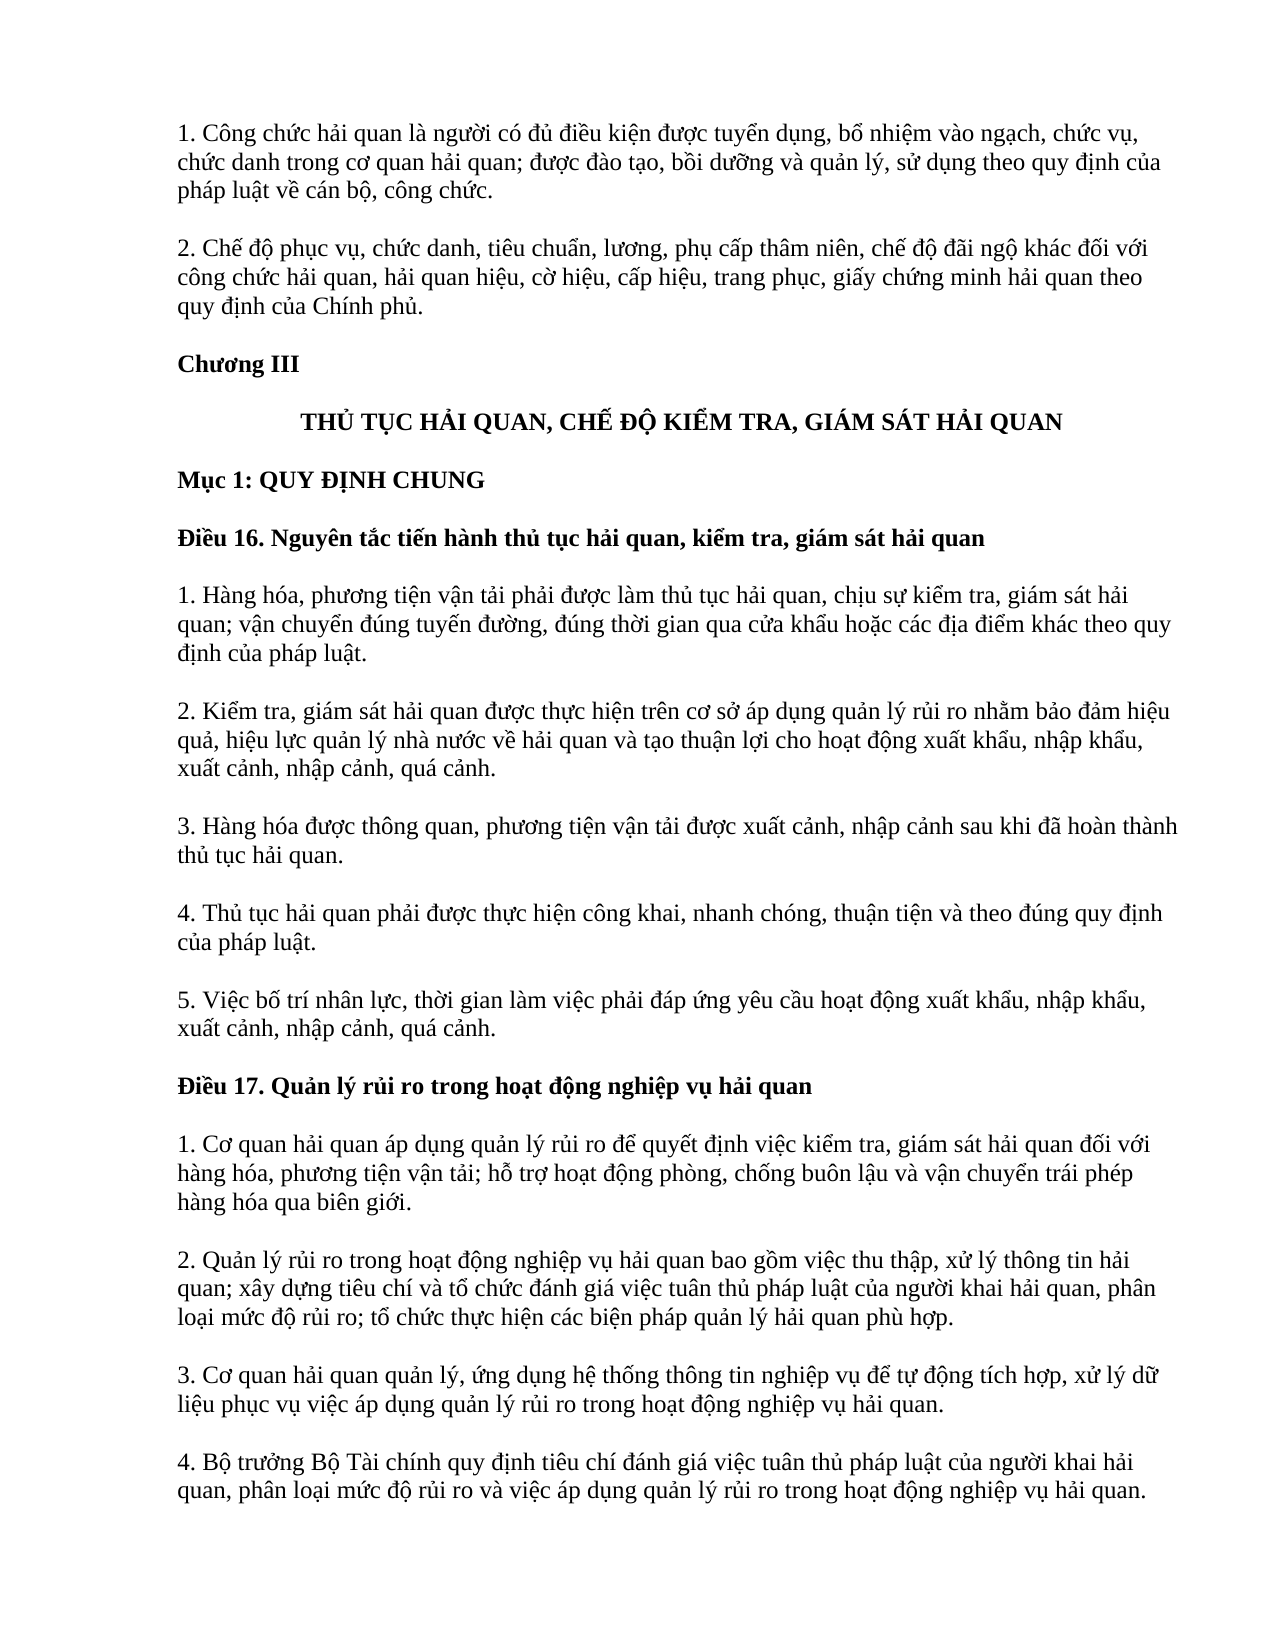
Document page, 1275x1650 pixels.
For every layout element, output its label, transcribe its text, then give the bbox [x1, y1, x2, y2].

text 3. Cơ quan hải quan quản lý, ứng dụng hệ thống thông tin nghiệp vụ để tự động tích hợp, xử lý dữ liệu phục vụ việc áp dụng quản lý rủi ro trong hoạt động nghiệp vụ hải quan. [177, 1360, 1186, 1418]
text Chương III [177, 349, 1186, 378]
text 5. Việc bố trí nhân lực, thời gian làm việc phải đáp ứng yêu cầu hoạt động xuất khẩu, nhập khẩu, xuất cảnh, nhập cảnh, quá cảnh. [177, 985, 1186, 1042]
text 3. Hàng hóa được thông quan, phương tiện vận tải được xuất cảnh, nhập cảnh sau khi đã hoàn thành thủ tục hải quan. [177, 811, 1186, 869]
text 1. Công chức hải quan là người có đủ điều kiện được tuyển dụng, bổ nhiệm vào ngạch, chức vụ, chức danh trong cơ quan hải quan; được đào tạo, bồi dưỡng và quản lý, sử dụng theo quy định của pháp luật về cán bộ, công chức. [177, 118, 1186, 204]
text 4. Bộ trưởng Bộ Tài chính quy định tiêu chí đánh giá việc tuân thủ pháp luật của người khai hải quan, phân loại mức độ rủi ro và việc áp dụng quản lý rủi ro trong hoạt động nghiệp vụ hải quan. [177, 1447, 1186, 1504]
text 2. Kiểm tra, giám sát hải quan được thực hiện trên cơ sở áp dụng quản lý rủi ro nhằm bảo đảm hiệu quả, hiệu lực quản lý nhà nước về hải quan và tạo thuận lợi cho hoạt động xuất khẩu, nhập khẩu, xuất cảnh, nhập cảnh, quá cảnh. [177, 696, 1186, 782]
text 4. Thủ tục hải quan phải được thực hiện công khai, nhanh chóng, thuận tiện và theo đúng quy định của pháp luật. [177, 898, 1186, 956]
text Mục 1: QUY ĐỊNH CHUNG [177, 465, 1186, 493]
text Điều 17. Quản lý rủi ro trong hoạt động nghiệp vụ hải quan [177, 1071, 1186, 1100]
text 1. Cơ quan hải quan áp dụng quản lý rủi ro để quyết định việc kiểm tra, giám sát hải quan đối với hàng hóa, phương tiện vận tải; hỗ trợ hoạt động phòng, chống buôn lậu và vận chuyển trái phép hàng hóa qua biên giới. [177, 1129, 1186, 1216]
text 1. Hàng hóa, phương tiện vận tải phải được làm thủ tục hải quan, chịu sự kiểm tra, giám sát hải quan; vận chuyển đúng tuyến đường, đúng thời gian qua cửa khẩu hoặc các địa điểm khác theo quy định của pháp luật. [177, 581, 1186, 667]
text THỦ TỤC HẢI QUAN, CHẾ ĐỘ KIỂM TRA, GIÁM SÁT HẢI QUAN [177, 407, 1186, 436]
text 2. Chế độ phục vụ, chức danh, tiêu chuẩn, lương, phụ cấp thâm niên, chế độ đãi ngộ khác đối với công chức hải quan, hải quan hiệu, cờ hiệu, cấp hiệu, trang phục, giấy chứng minh hải quan theo quy định của Chính phủ. [177, 233, 1186, 320]
text Điều 16. Nguyên tắc tiến hành thủ tục hải quan, kiểm tra, giám sát hải quan [177, 523, 1186, 551]
text 2. Quản lý rủi ro trong hoạt động nghiệp vụ hải quan bao gồm việc thu thập, xử lý thông tin hải quan; xây dựng tiêu chí và tổ chức đánh giá việc tuân thủ pháp luật của người khai hải quan, phân loại mức độ rủi ro; tổ chức thực hiện các biện pháp quản lý hải quan phù hợp. [177, 1245, 1186, 1331]
